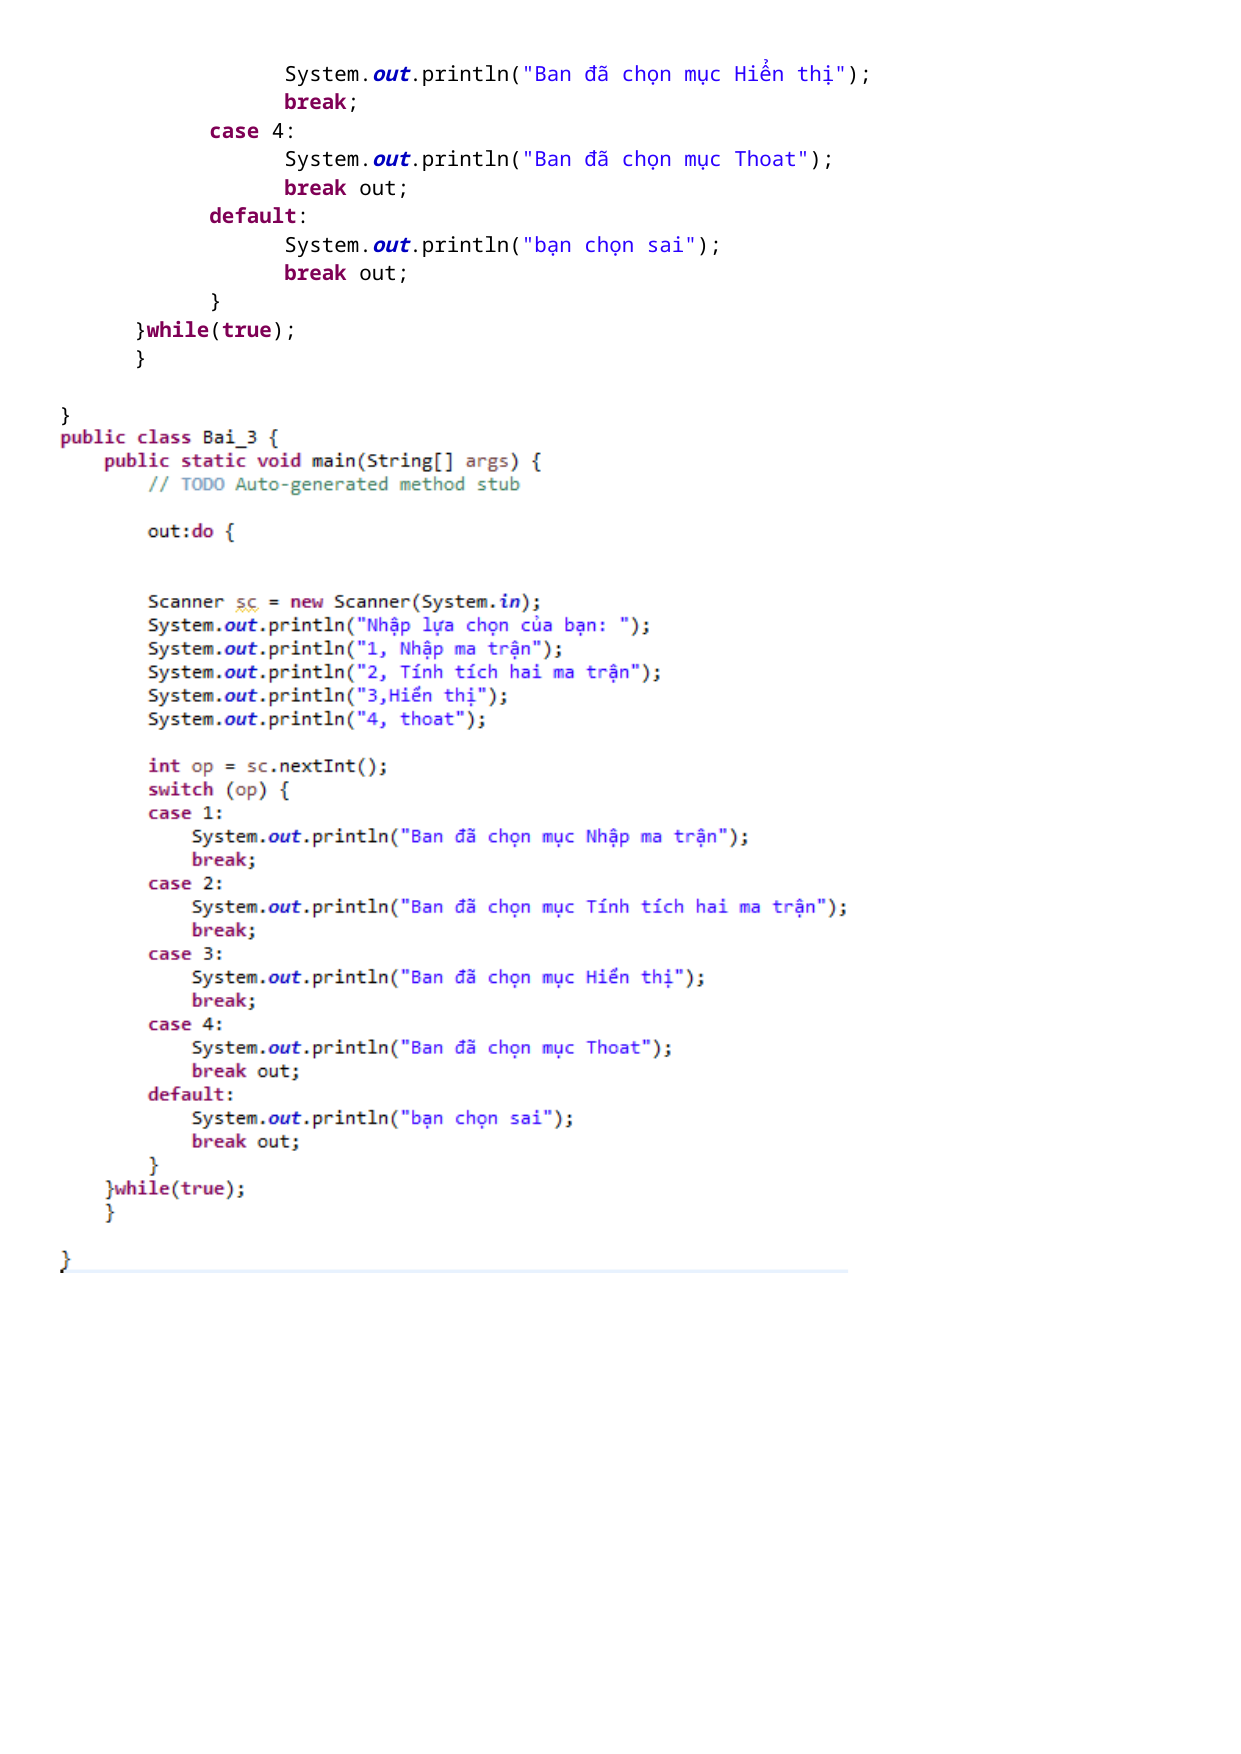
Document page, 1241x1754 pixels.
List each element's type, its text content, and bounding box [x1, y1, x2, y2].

text default: [59, 201, 1181, 230]
text System.out.println("Ban đã chọn mục Hiển thị"); [59, 59, 1181, 87]
text System.out.println("bạn chọn sai"); [59, 230, 1181, 258]
text } [59, 400, 1181, 429]
text }while(true); [59, 315, 1181, 343]
picture [59, 428, 849, 1273]
text case 4: [59, 116, 1181, 144]
text break out; [59, 173, 1181, 201]
text System.out.println("Ban đã chọn mục Thoat"); [59, 144, 1181, 173]
text } [59, 287, 1181, 315]
text } [59, 343, 1181, 372]
text break; [59, 87, 1181, 116]
text break out; [59, 258, 1181, 287]
